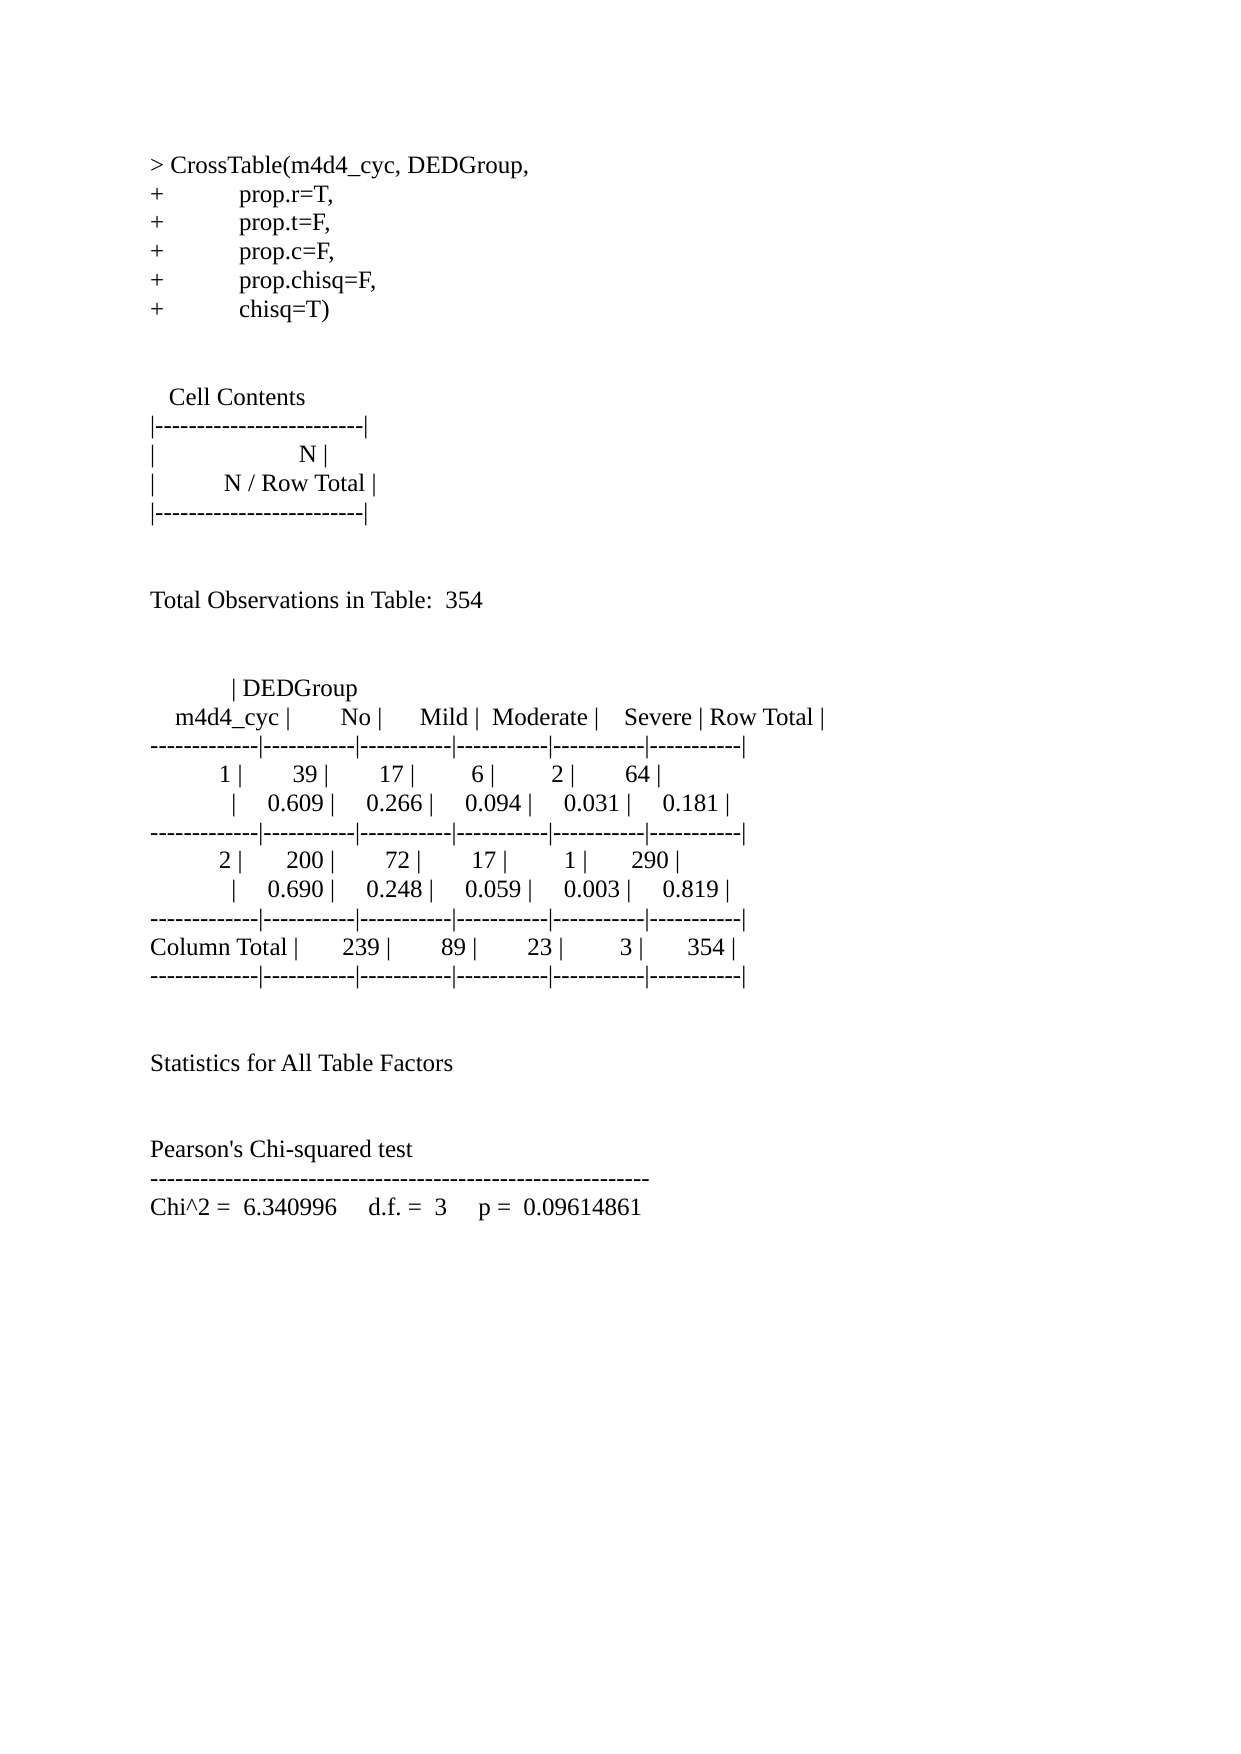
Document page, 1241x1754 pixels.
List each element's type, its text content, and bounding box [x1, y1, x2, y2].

text > CrossTable(m4d4_cyc, DEDGroup, [150, 150, 1090, 179]
text ------------------------------------------------------------ [150, 1163, 1090, 1192]
text | DEDGroup [150, 673, 1090, 702]
text 2 | 200 | 72 | 17 | 1 | 290 | [150, 845, 1090, 874]
text -------------|-----------|-----------|-----------|-----------|-----------| [150, 730, 1090, 759]
text + prop.chisq=F, [150, 265, 1090, 294]
text |-------------------------| [150, 411, 1090, 439]
text + chisq=T) [150, 294, 1090, 322]
text Cell Contents [150, 382, 1090, 411]
text Pearson's Chi-squared test [150, 1134, 1090, 1163]
text Statistics for All Table Factors [150, 1048, 1090, 1077]
text Total Observations in Table: 354 [150, 585, 1090, 613]
text -------------|-----------|-----------|-----------|-----------|-----------| [150, 903, 1090, 932]
text -------------|-----------|-----------|-----------|-----------|-----------| [150, 817, 1090, 845]
text m4d4_cyc | No | Mild | Moderate | Severe | Row Total | [150, 702, 1090, 730]
text + prop.c=F, [150, 236, 1090, 265]
text Chi^2 = 6.340996 d.f. = 3 p = 0.09614861 [150, 1192, 1090, 1221]
text + prop.r=T, [150, 179, 1090, 207]
text | 0.690 | 0.248 | 0.059 | 0.003 | 0.819 | [150, 874, 1090, 903]
text |-------------------------| [150, 497, 1090, 526]
text | 0.609 | 0.266 | 0.094 | 0.031 | 0.181 | [150, 788, 1090, 817]
text | N / Row Total | [150, 468, 1090, 497]
text Column Total | 239 | 89 | 23 | 3 | 354 | [150, 932, 1090, 960]
text + prop.t=F, [150, 207, 1090, 236]
text | N | [150, 439, 1090, 468]
text -------------|-----------|-----------|-----------|-----------|-----------| [150, 960, 1090, 989]
text 1 | 39 | 17 | 6 | 2 | 64 | [150, 759, 1090, 788]
